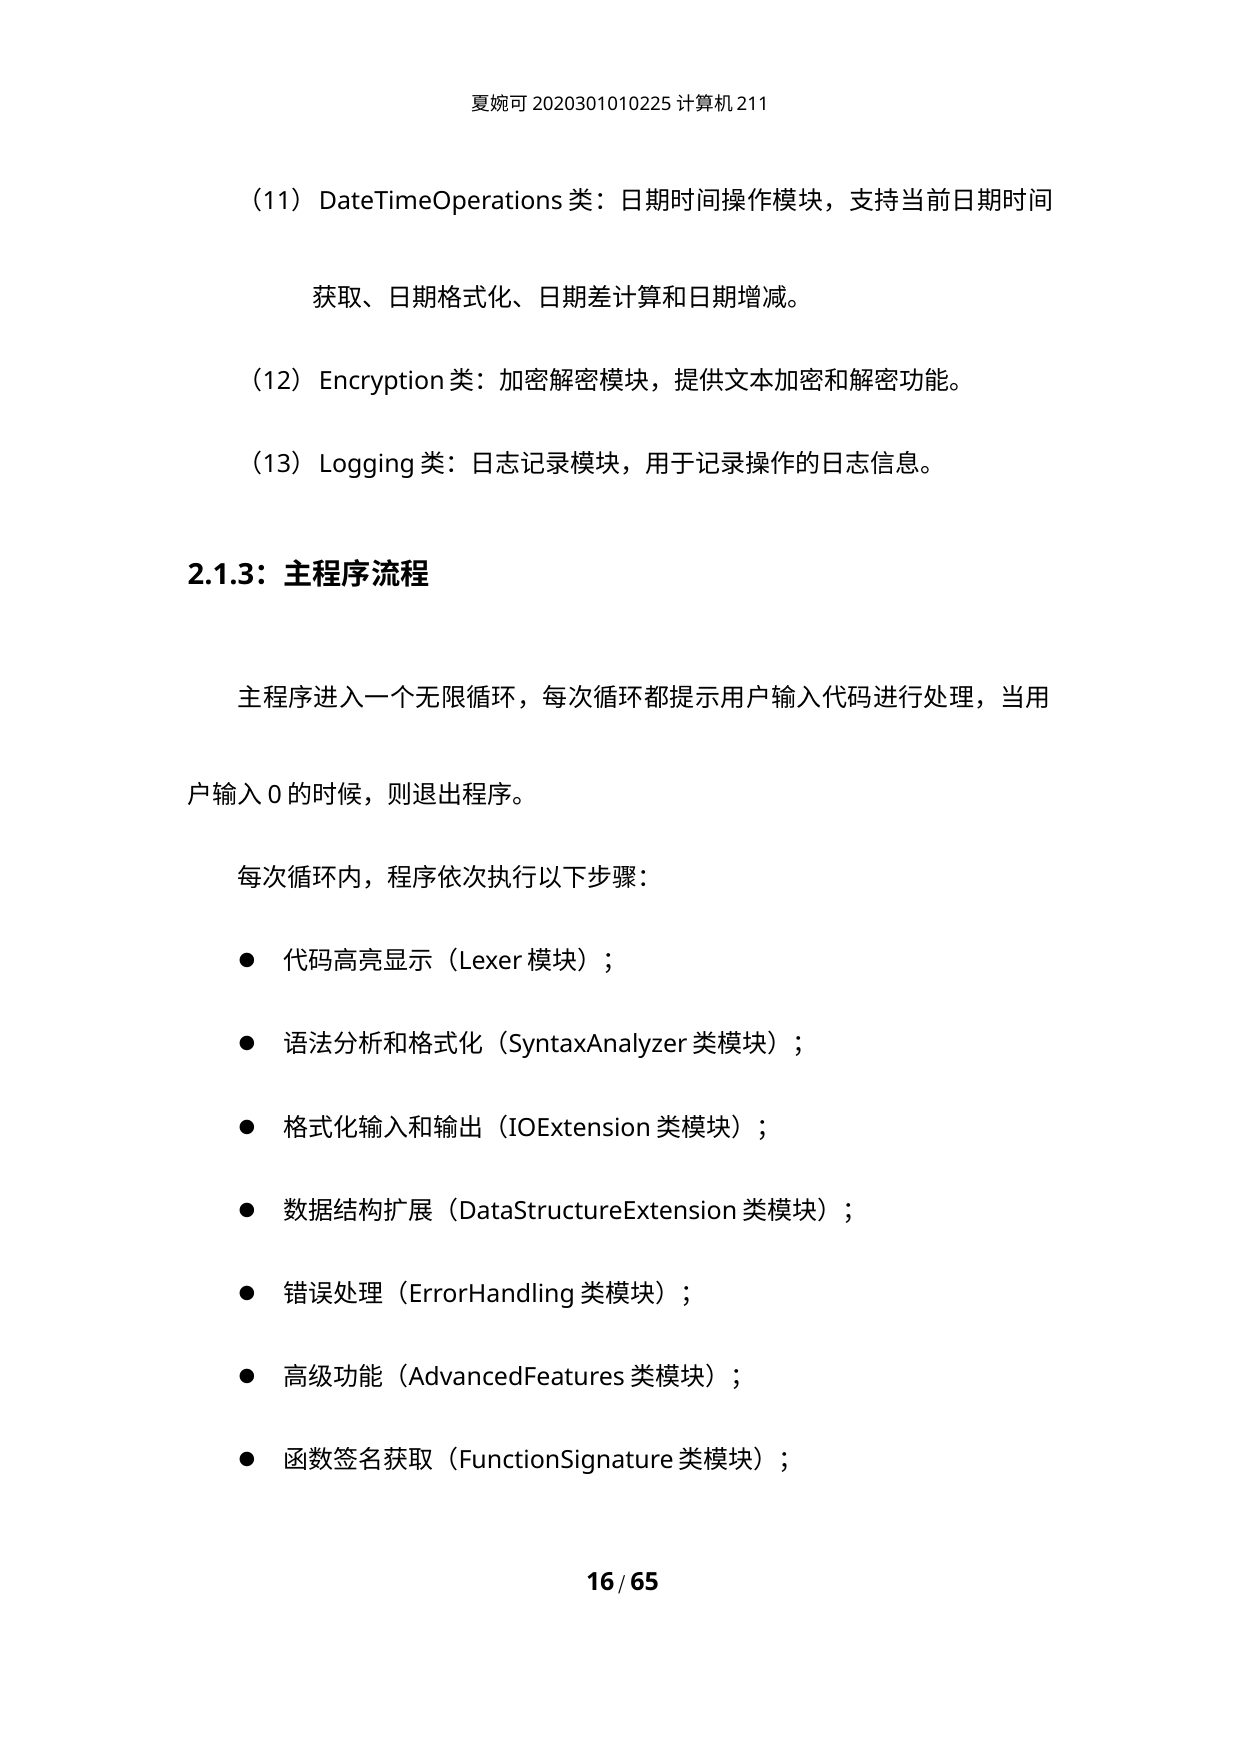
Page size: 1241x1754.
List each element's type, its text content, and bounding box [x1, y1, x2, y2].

text 每次循环内，程序依次执行以下步骤： [187, 843, 1053, 908]
list 代码高亮显示（Lexer模块）； [237, 926, 1053, 991]
text 主程序进入一个无限循环，每次循环都提示用户输入代码进行处理，当用户输入0的时候，则退出程序。 [187, 663, 1053, 825]
list 错误处理（ErrorHandling类模块）； [237, 1259, 1053, 1324]
list 高级功能（AdvancedFeatures类模块）； [237, 1342, 1053, 1407]
list 语法分析和格式化（SyntaxAnalyzer类模块）； [237, 1009, 1053, 1074]
list Encryption类：加密解密模块，提供文本加密和解密功能。 [237, 346, 1053, 411]
list Logging类：日志记录模块，用于记录操作的日志信息。 [237, 429, 1053, 494]
list 格式化输入和输出（IOExtension类模块）； [237, 1093, 1053, 1158]
list 函数签名获取（FunctionSignature类模块）； [237, 1425, 1053, 1490]
list DateTimeOperations类：日期时间操作模块，支持当前日期时间获取、日期格式化、日期差计算和日期增减。 [237, 166, 1053, 328]
subtitle 2.1.3：主程序流程 [187, 540, 1053, 605]
list 数据结构扩展（DataStructureExtension类模块）； [237, 1176, 1053, 1241]
